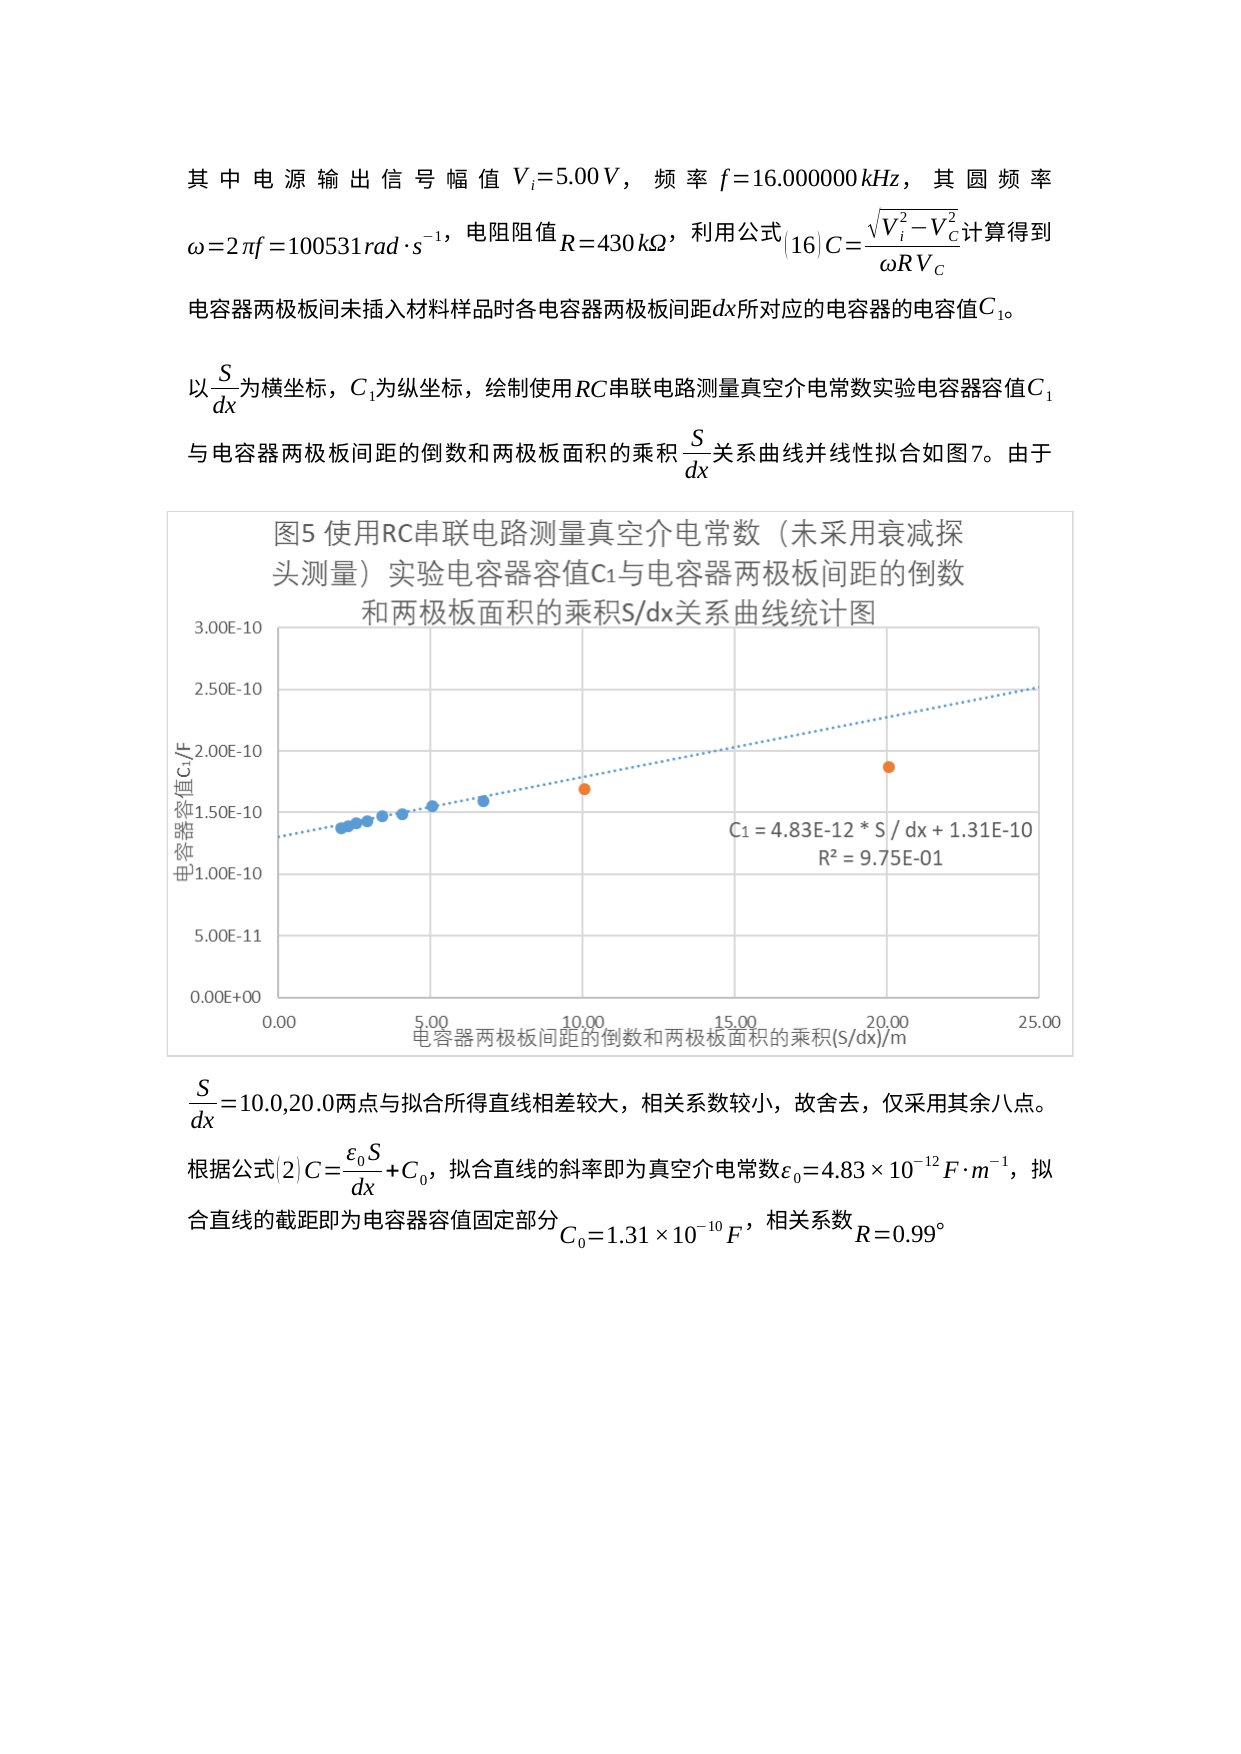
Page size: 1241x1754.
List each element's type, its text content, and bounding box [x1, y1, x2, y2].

text 以为横坐标，为纵坐标，绘制使用串联电路测量真空介电常数实验电容器容值与电容器两极板间距的倒数和两极板面积的乘积关系曲线并线性拟合如图。由于两点与拟合所得直线相差较大，相关系数较小，故舍去，仅采用其余八点。 [187, 1057, 1053, 1137]
picture [166, 511, 1074, 1057]
text 根据公式，拟合直线的斜率即为真空介电常数，拟合直线的截距即为电容器容值固定部分，相关系数。 [187, 1137, 1053, 1267]
text 其中电源输出信号幅值，频率，其圆频率，电阻阻值，利用公式计算得到电容器两极板间未插入材料样品时各电容器两极板间距所对应的电容器的电容值。 [187, 162, 1053, 324]
text 以为横坐标，为纵坐标，绘制使用串联电路测量真空介电常数实验电容器容值与电容器两极板间距的倒数和两极板面积的乘积关系曲线并线性拟合如图。由于两点与拟合所得直线相差较大，相关系数较小，故舍去，仅采用其余八点。 [187, 357, 1053, 511]
